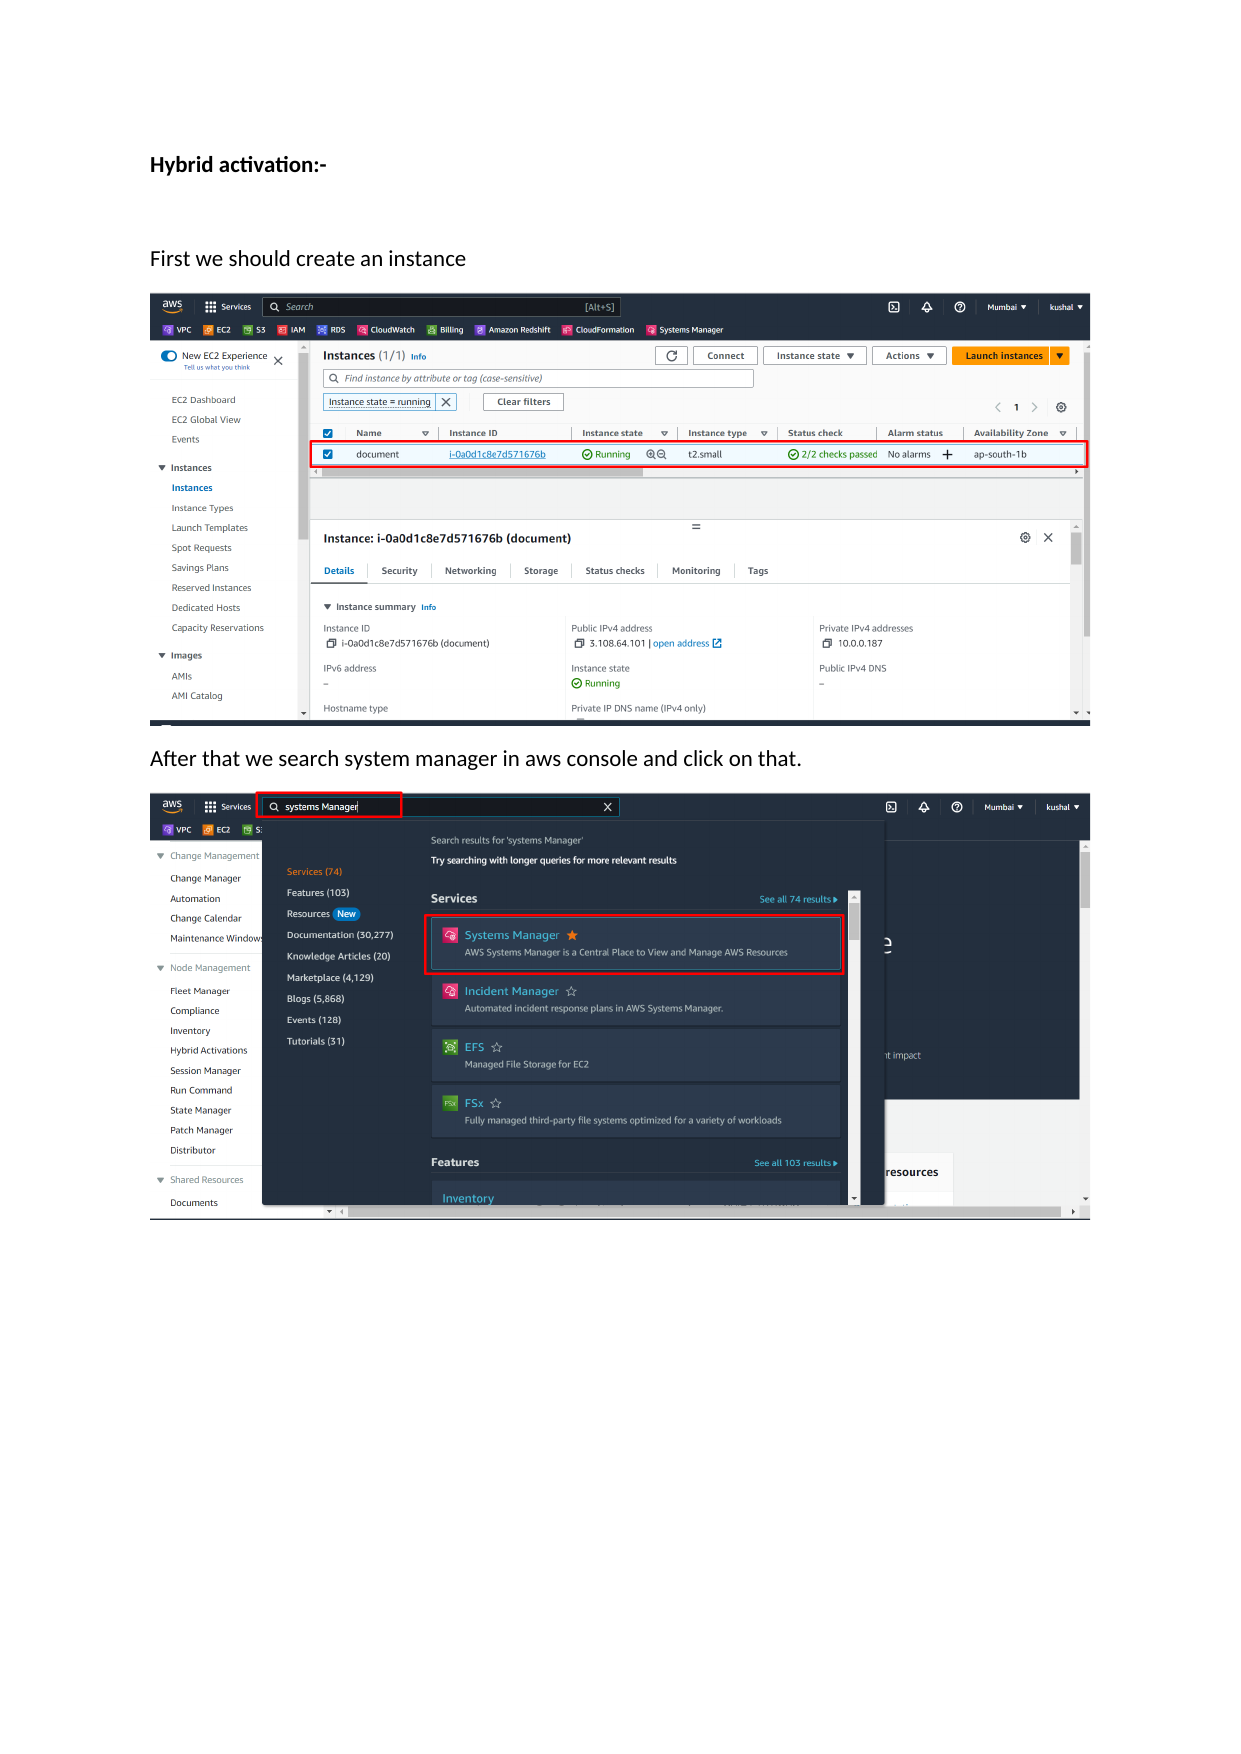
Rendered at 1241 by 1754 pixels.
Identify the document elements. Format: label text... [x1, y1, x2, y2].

text First we should create an instance [150, 244, 1090, 272]
text Hybrid activation:- [150, 150, 1090, 178]
text After that we search system manager in aws console and click on that. [150, 744, 1090, 772]
picture [150, 290, 1091, 726]
picture [150, 791, 1091, 1220]
